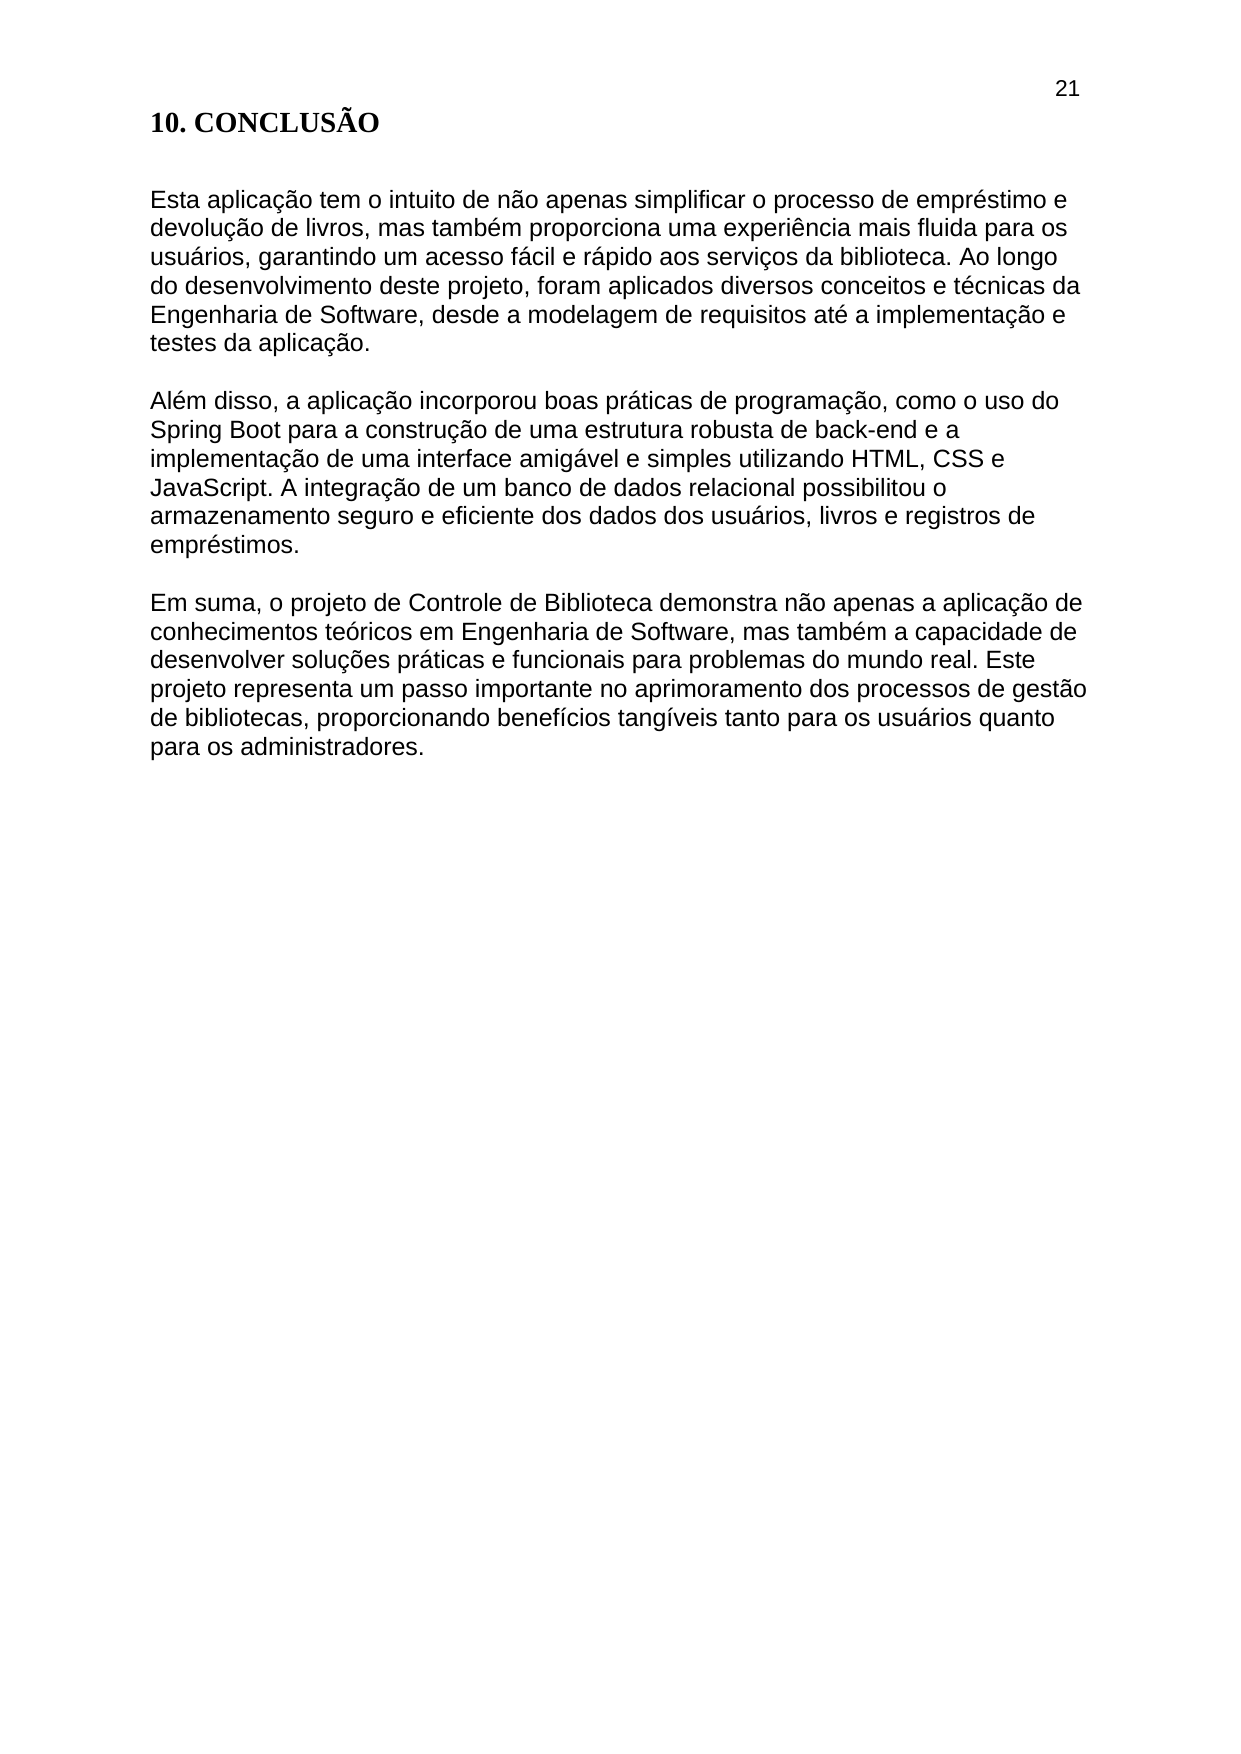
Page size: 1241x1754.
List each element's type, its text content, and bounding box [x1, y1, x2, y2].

subtitle 10. CONCLUSÃO [150, 105, 1090, 139]
text Em suma, o projeto de Controle de Biblioteca demonstra não apenas a aplicação de conhecimentos teóricos em Engenharia de Software, mas também a capacidade de desenvolver soluções práticas e funcionais para problemas do mundo real. Este projeto representa um passo importante no aprimoramento dos processos de gestão de bibliotecas, proporcionando benefícios tangíveis tanto para os usuários quanto para os administradores. [150, 588, 1090, 761]
text Além disso, a aplicação incorporou boas práticas de programação, como o uso do Spring Boot para a construção de uma estrutura robusta de back-end e a implementação de uma interface amigável e simples utilizando HTML, CSS e JavaScript. A integração de um banco de dados relacional possibilitou o armazenamento seguro e eficiente dos dados dos usuários, livros e registros de empréstimos. [150, 386, 1090, 559]
text Esta aplicação tem o intuito de não apenas simplificar o processo de empréstimo e devolução de livros, mas também proporciona uma experiência mais fluida para os usuários, garantindo um acesso fácil e rápido aos serviços da biblioteca. Ao longo do desenvolvimento deste projeto, foram aplicados diversos conceitos e técnicas da Engenharia de Software, desde a modelagem de requisitos até a implementação e testes da aplicação. [150, 185, 1090, 357]
